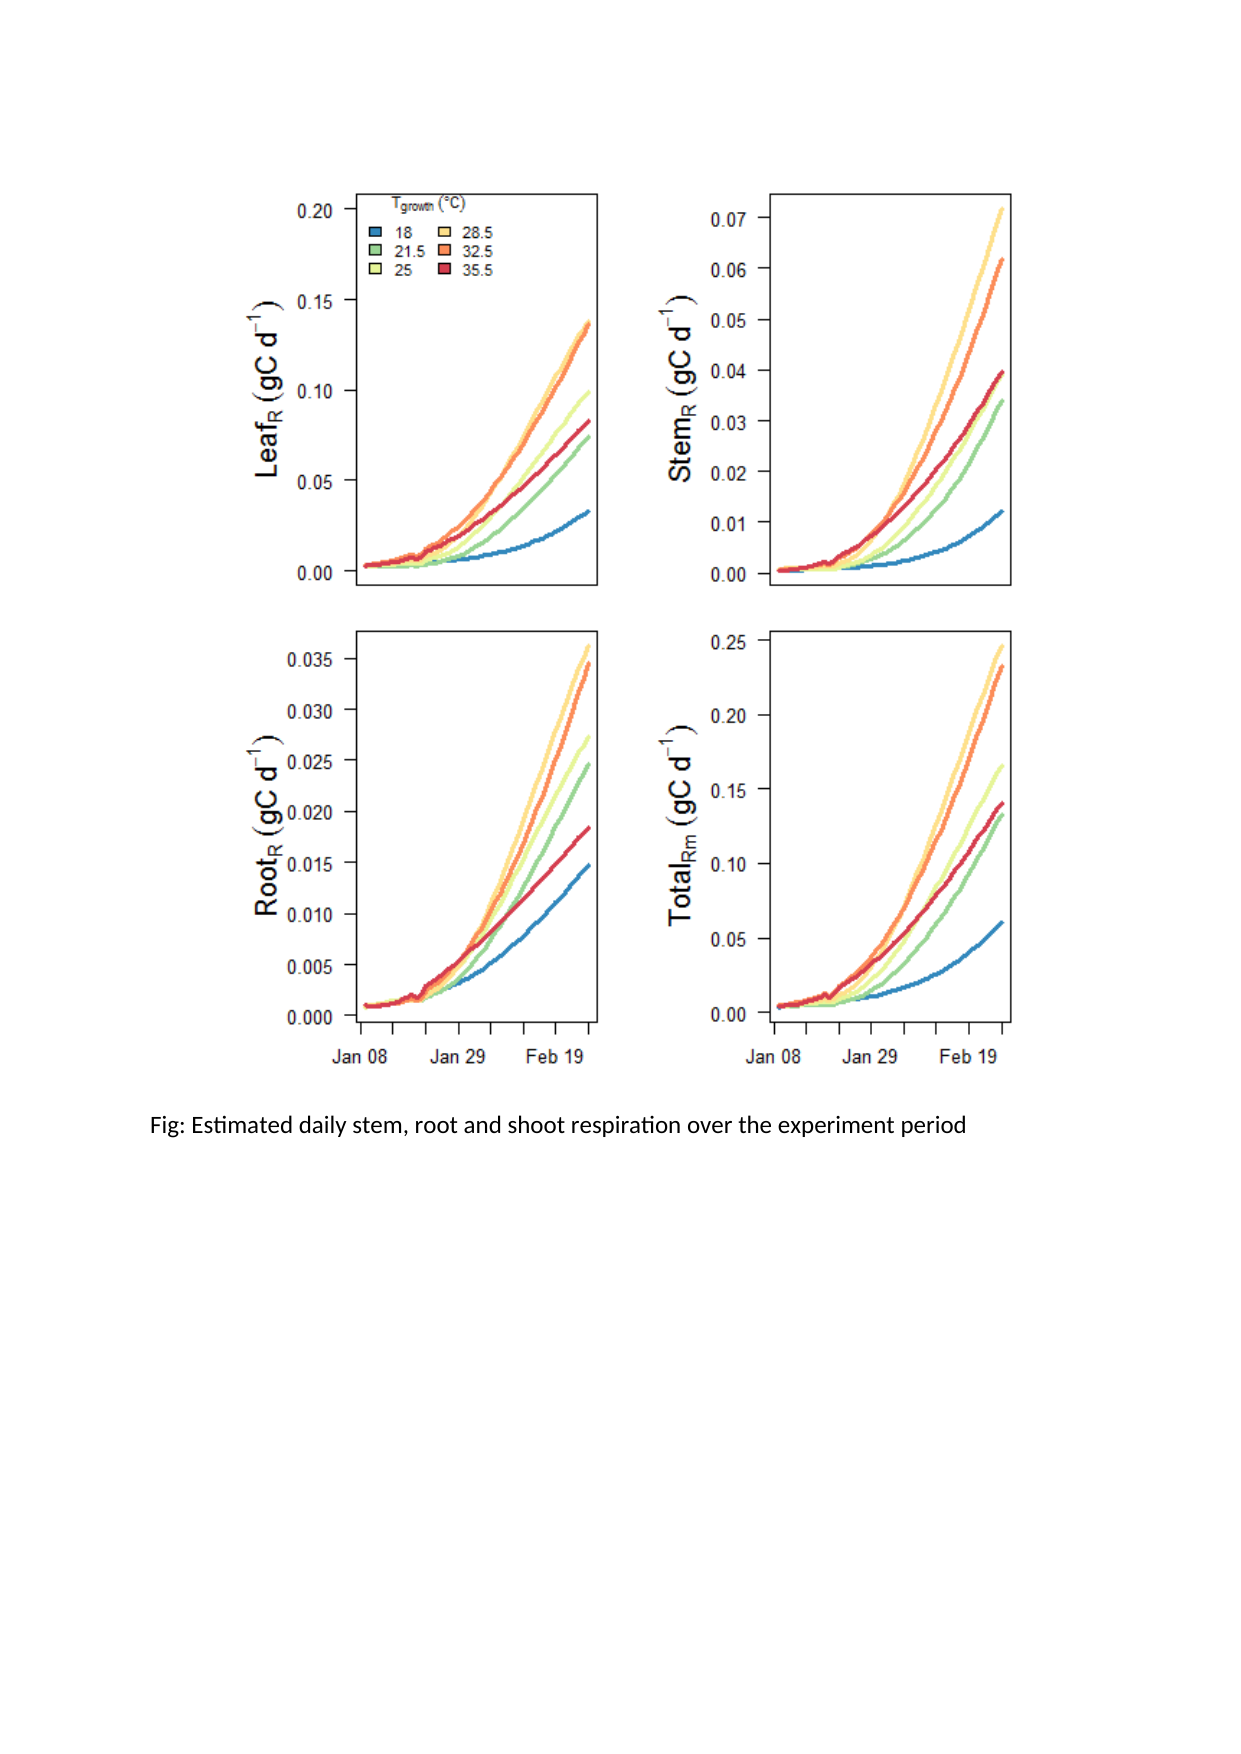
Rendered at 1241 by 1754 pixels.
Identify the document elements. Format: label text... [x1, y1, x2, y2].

picture [150, 150, 1091, 1091]
text Fig: Estimated daily stem, root and shoot respiration over the experiment period [150, 1109, 1090, 1139]
